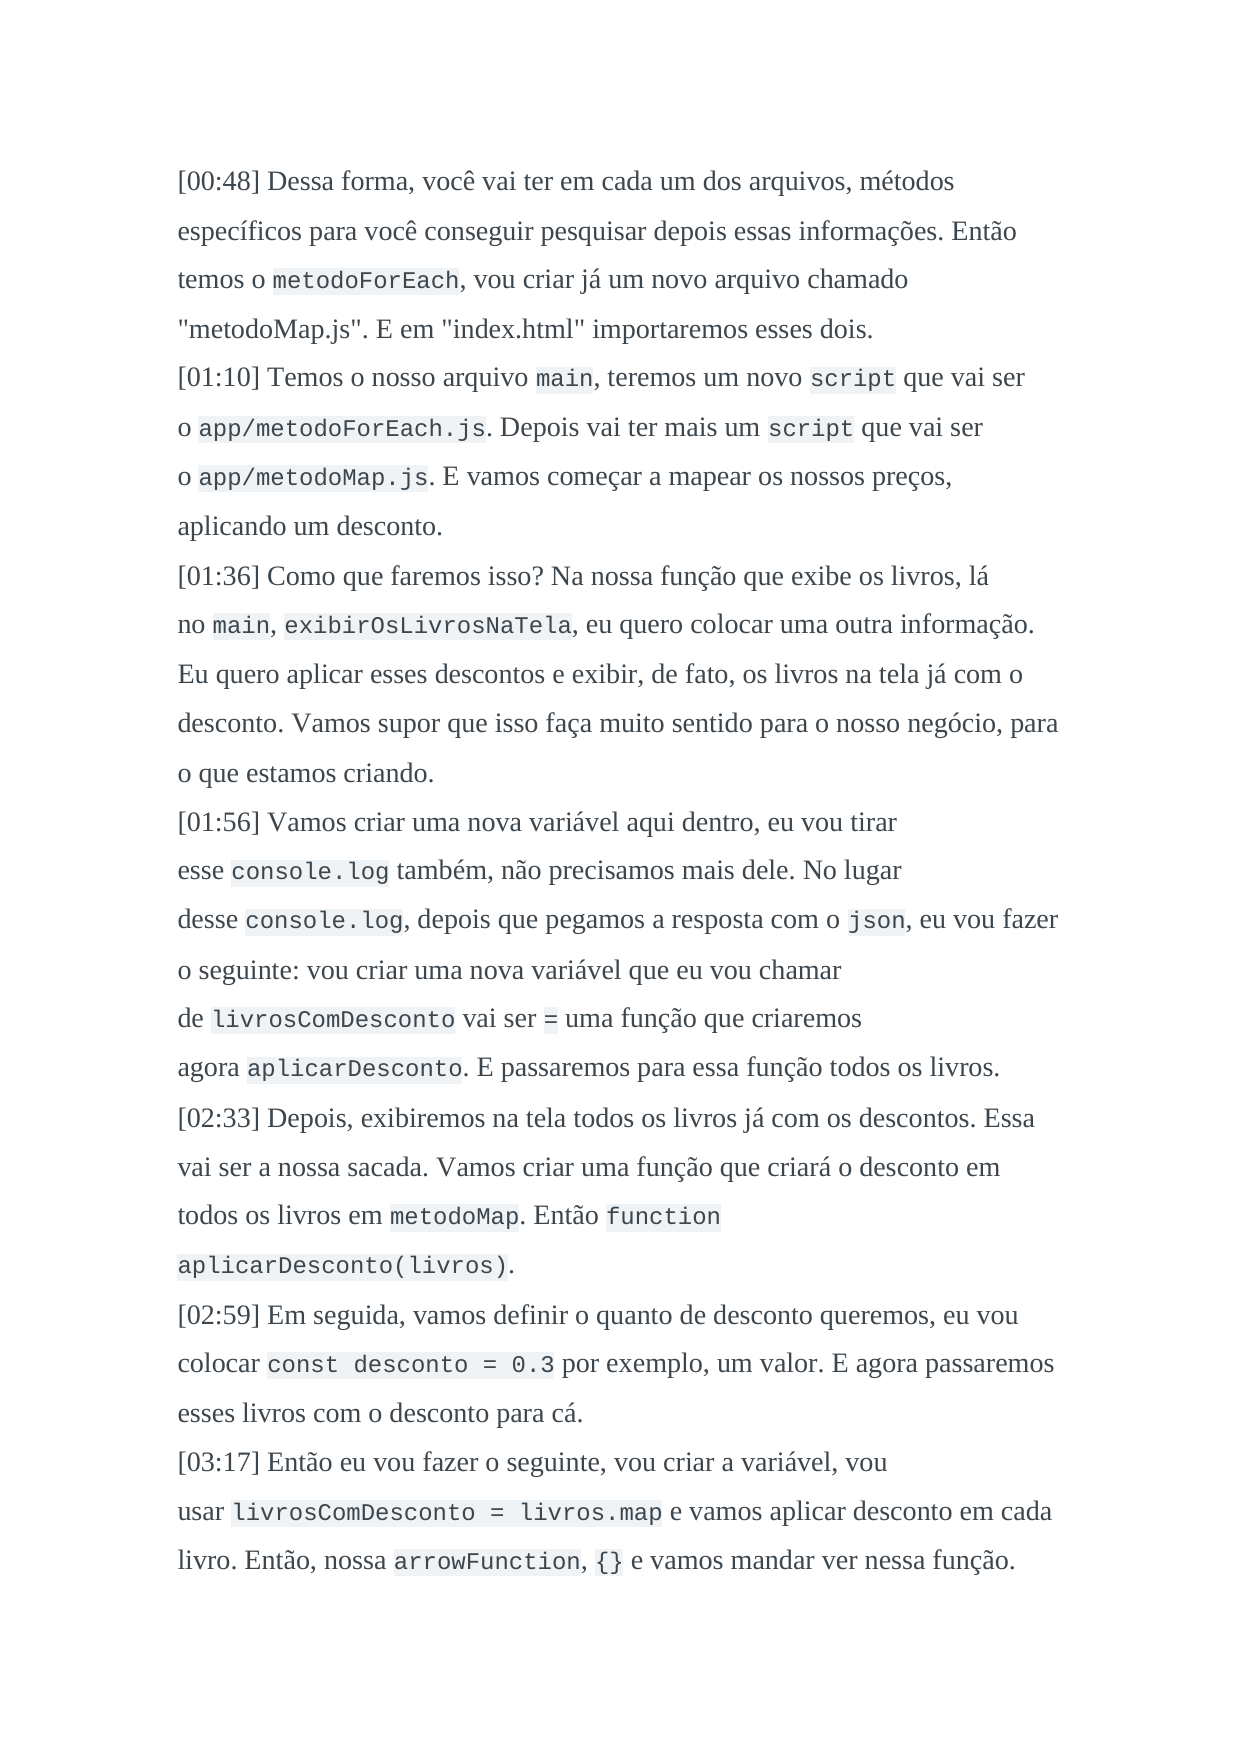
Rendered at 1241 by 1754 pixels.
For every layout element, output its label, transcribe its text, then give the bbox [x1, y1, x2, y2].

text [01:10] Temos o nosso arquivo main, teremos um novo script que vai ser o app/metodoForEach.js. Depois vai ter mais um script que vai ser o app/metodoMap.js. E vamos começar a mapear os nossos preços, aplicando um desconto. [177, 345, 1063, 542]
text [02:59] Em seguida, vamos definir o quanto de desconto queremos, eu vou colocar const desconto = 0.3 por exemplo, um valor. E agora passaremos esses livros com o desconto para cá. [177, 1281, 1063, 1429]
text [01:36] Como que faremos isso? Na nossa função que exibe os livros, lá no main, exibirOsLivrosNaTela, eu quero colocar uma outra informação. Eu quero aplicar esses descontos e exibir, de fato, os livros na tela já com o desconto. Vamos supor que isso faça muito sentido para o nosso negócio, para o que estamos criando. [177, 542, 1063, 788]
text [01:56] Vamos criar uma nova variável aqui dentro, eu vou tirar esse console.log também, não precisamos mais dele. No lugar desse console.log, depois que pegamos a resposta com o json, eu vou fazer o seguinte: vou criar uma nova variável que eu vou chamar de livrosComDesconto vai ser = uma função que criaremos agora aplicarDesconto. E passaremos para essa função todos os livros. [177, 788, 1063, 1084]
text [02:33] Depois, exibiremos na tela todos os livros já com os descontos. Essa vai ser a nossa sacada. Vamos criar uma função que criará o desconto em todos os livros em metodoMap. Então function aplicarDesconto(livros). [177, 1084, 1063, 1281]
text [177, 1429, 1063, 1576]
text [00:48] Dessa forma, você vai ter em cada um dos arquivos, métodos específicos para você conseguir pesquisar depois essas informações. Então temos o metodoForEach, vou criar já um novo arquivo chamado "metodoMap.js". E em "index.html" importaremos esses dois. [177, 148, 1063, 345]
